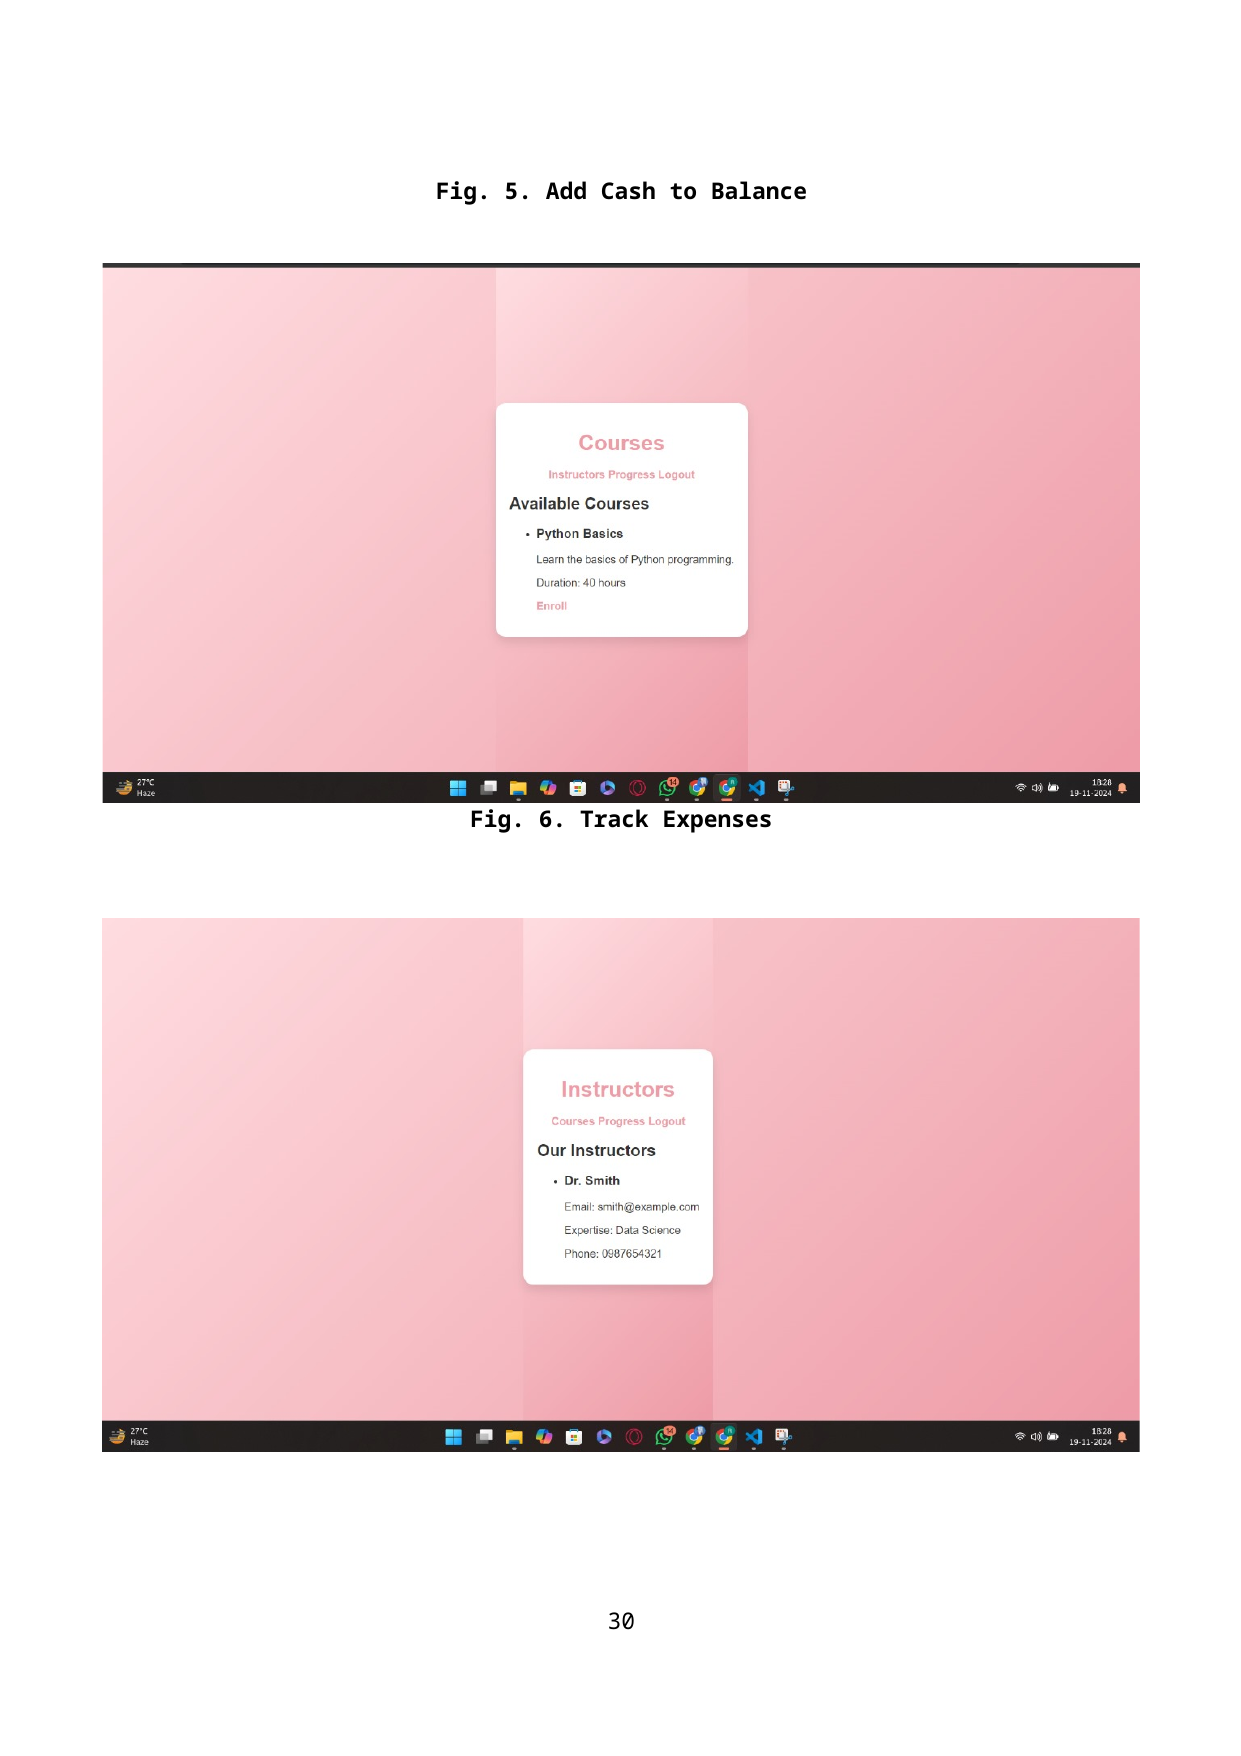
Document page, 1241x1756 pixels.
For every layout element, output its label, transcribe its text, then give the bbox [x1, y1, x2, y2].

text Fig. 5. Add Cash to Balance [102, 175, 1140, 206]
text Fig. 6. Track Expenses [102, 803, 1140, 834]
picture [102, 918, 1140, 1452]
picture [102, 263, 1140, 803]
